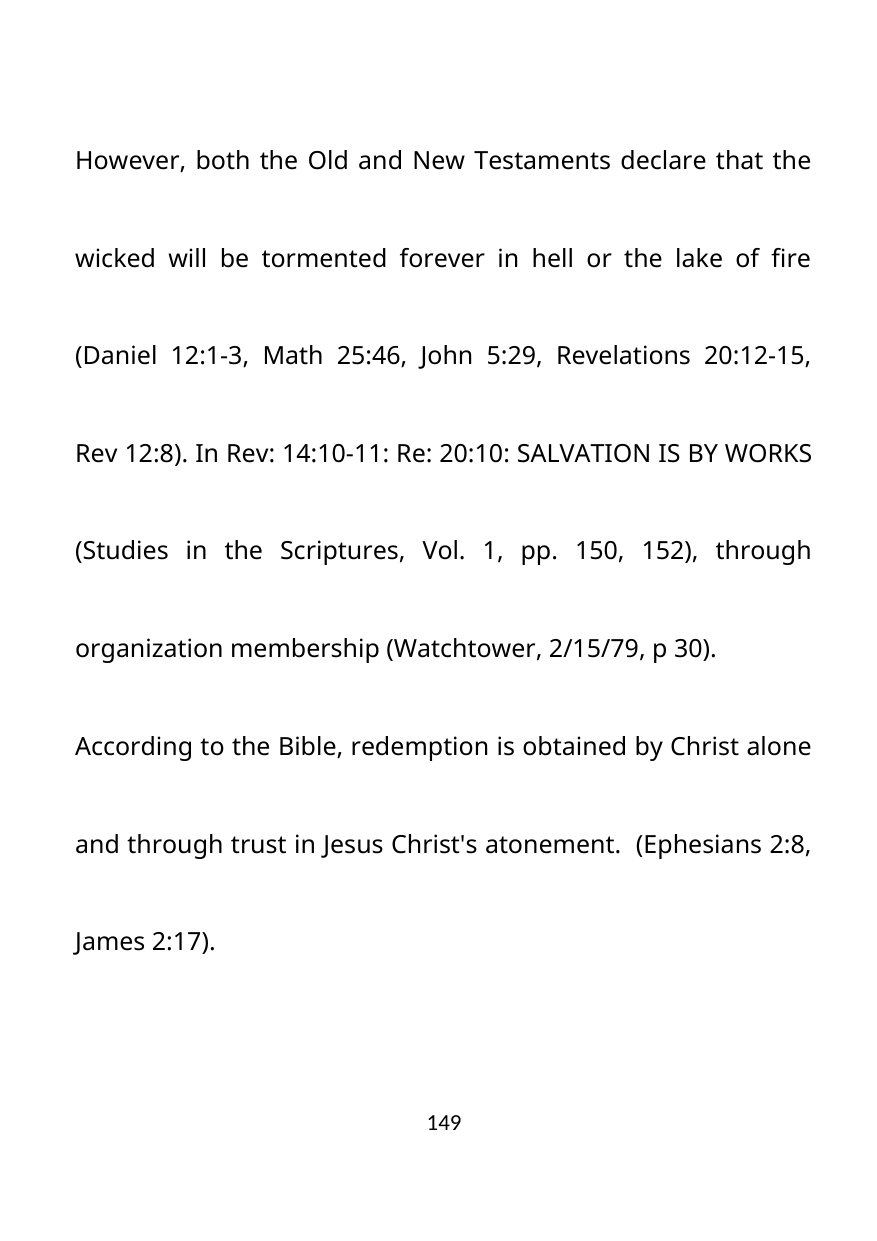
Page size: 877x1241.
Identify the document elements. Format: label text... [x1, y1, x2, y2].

text However, both the Old and New Testaments declare that the wicked will be tormented forever in hell or the lake of fire (Daniel 12:1-3, Math 25:46, John 5:29, Revelations 20:12-15, Rev 12:8). In Rev: 14:10-11: Re: 20:10: SALVATION IS BY WORKS (Studies in the Scriptures, Vol. 1, pp. 150, 152), through organization membership (Watchtower, 2/15/79, p 30). [75, 127, 812, 680]
text According to the Bible, redemption is obtained by Christ alone and through trust in Jesus Christ's atonement. (Ephesians 2:8, James 2:17). [75, 714, 812, 974]
